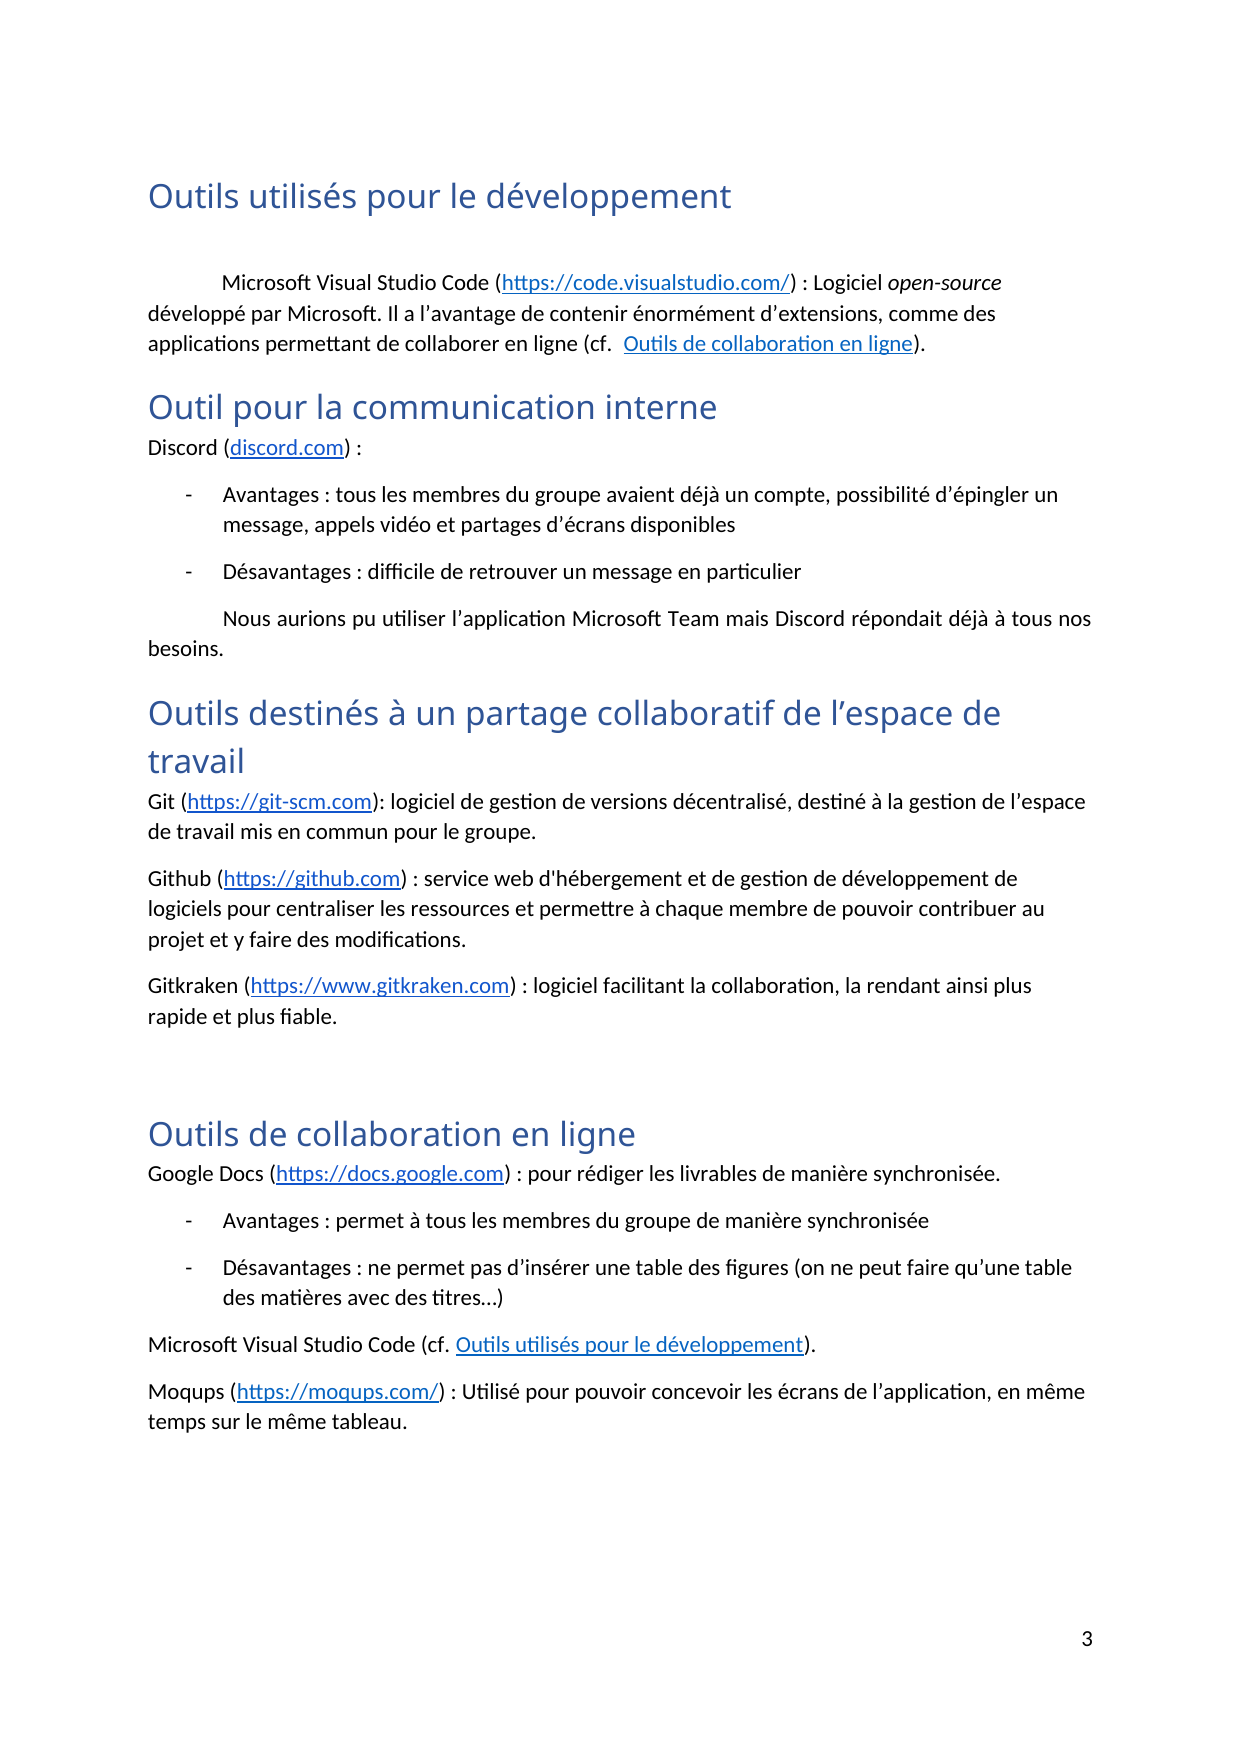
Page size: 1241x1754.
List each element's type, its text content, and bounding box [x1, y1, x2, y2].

text Google Docs (https://docs.google.com) : pour rédiger les livrables de manière synchronisée. [148, 1159, 1093, 1187]
text Microsoft Visual Studio Code (cf. Outils utilisés pour le développement). [148, 1330, 1093, 1358]
text Github (https://github.com) : service web d'hébergement et de gestion de développement de logiciels pour centraliser les ressources et permettre à chaque membre de pouvoir contribuer au projet et y faire des modifications. [148, 864, 1093, 953]
text Gitkraken (https://www.gitkraken.com) : logiciel facilitant la collaboration, la rendant ainsi plus rapide et plus fiable. [148, 972, 1093, 1030]
text Nous aurions pu utiliser l’application Microsoft Team mais Discord répondait déjà à tous nos besoins. [148, 604, 1093, 662]
list Avantages : permet à tous les membres du groupe de manière synchronisée [185, 1206, 1093, 1234]
subtitle Outil pour la communication interne [148, 384, 1093, 429]
text Moqups (https://moqups.com/) : Utilisé pour pouvoir concevoir les écrans de l’application, en même temps sur le même tableau. [148, 1377, 1093, 1435]
text Discord (discord.com) : [148, 433, 1093, 461]
list Désavantages : ne permet pas d’insérer une table des figures (on ne peut faire qu’une table des matières avec des titres…) [185, 1253, 1093, 1311]
subtitle Outils de collaboration en ligne [148, 1110, 1093, 1156]
text Git (https://git-scm.com): logiciel de gestion de versions décentralisé, destiné à la gestion de l’espace de travail mis en commun pour le groupe. [148, 787, 1093, 845]
subtitle Outils destinés à un partage collaboratif de l’espace de travail [148, 689, 1093, 784]
text Microsoft Visual Studio Code (https://code.visualstudio.com/) : Logiciel open-source développé par Microsoft. Il a l’avantage de contenir énormément d’extensions, comme des applications permettant de collaborer en ligne (cf. Outils de collaboration en ligne). [148, 268, 1093, 357]
list Avantages : tous les membres du groupe avaient déjà un compte, possibilité d’épingler un message, appels vidéo et partages d’écrans disponibles [185, 480, 1093, 538]
subtitle Outils utilisés pour le développement [148, 173, 1093, 218]
list Désavantages : difficile de retrouver un message en particulier [185, 557, 1093, 585]
